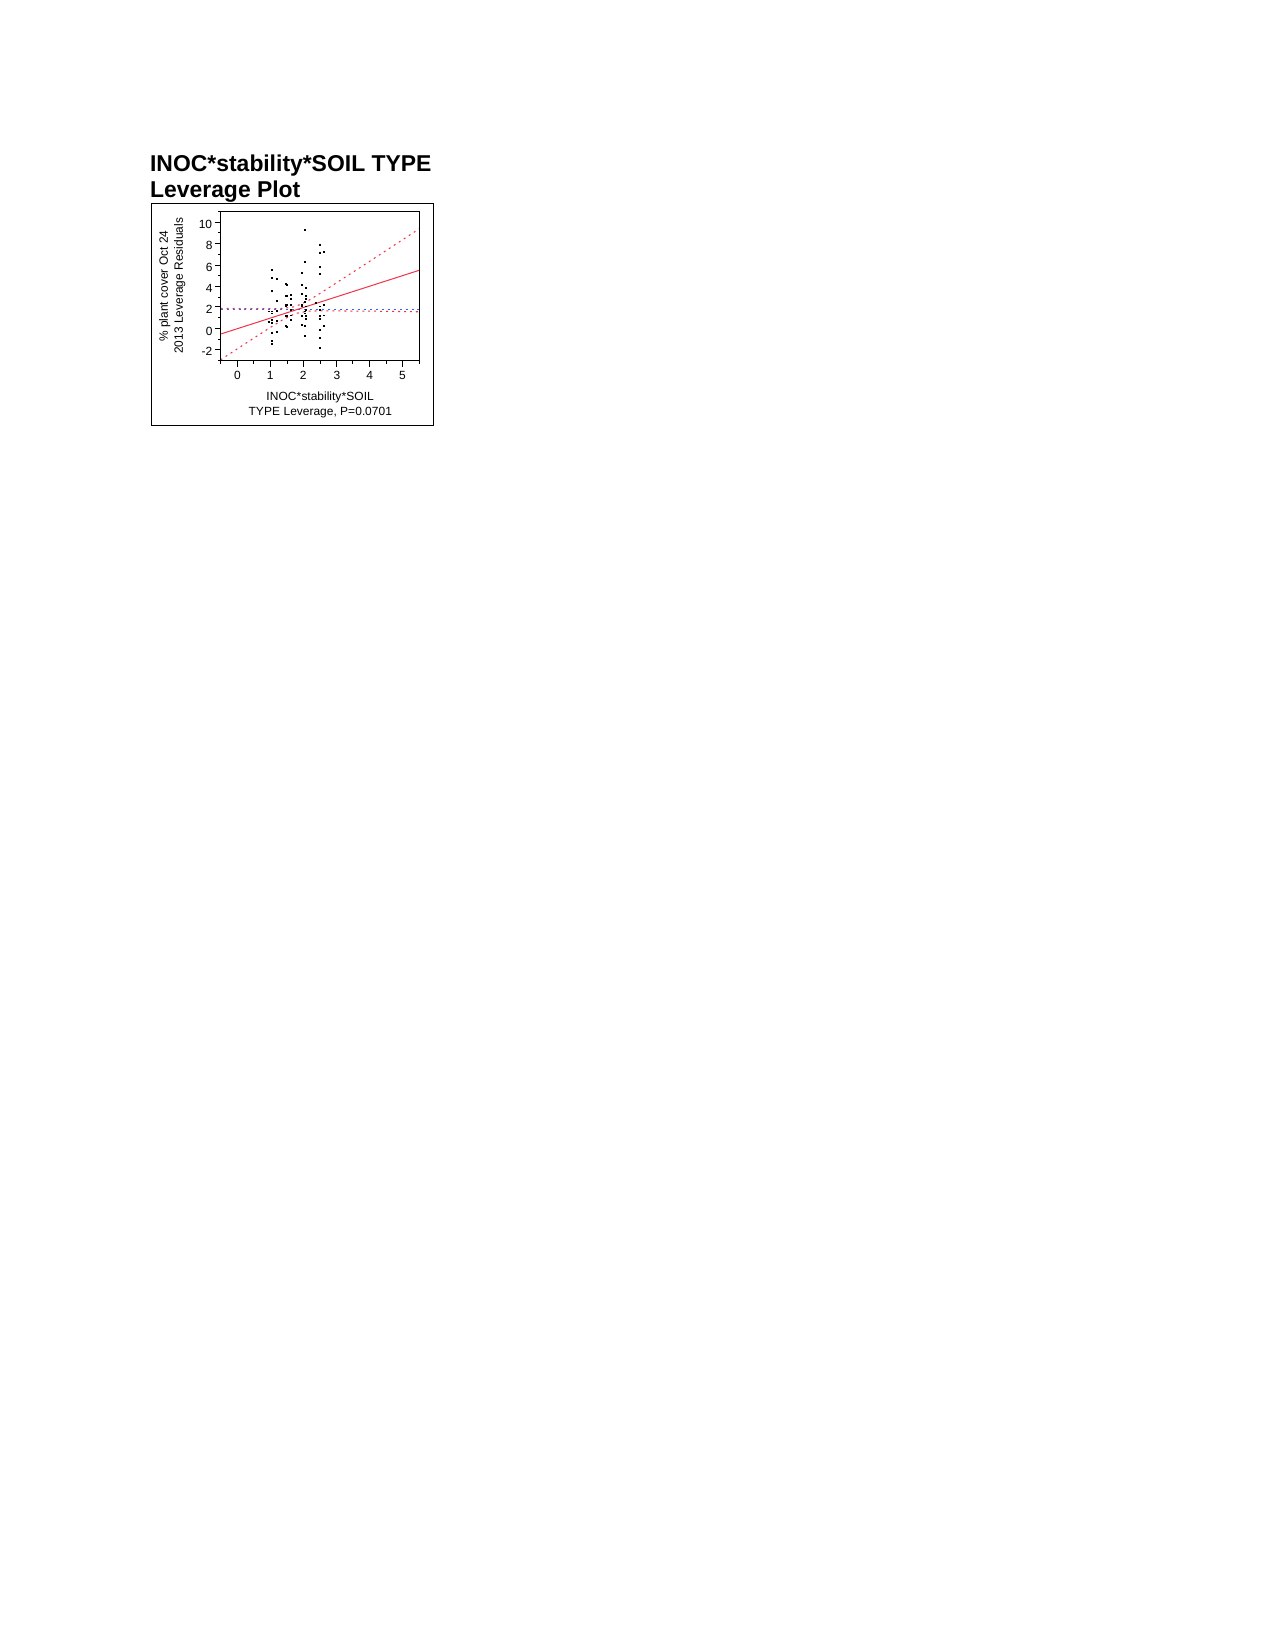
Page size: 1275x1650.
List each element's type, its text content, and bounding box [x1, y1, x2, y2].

text Leverage Plot [150, 176, 1125, 203]
text INOC*stability*SOIL TYPE [150, 150, 1125, 176]
